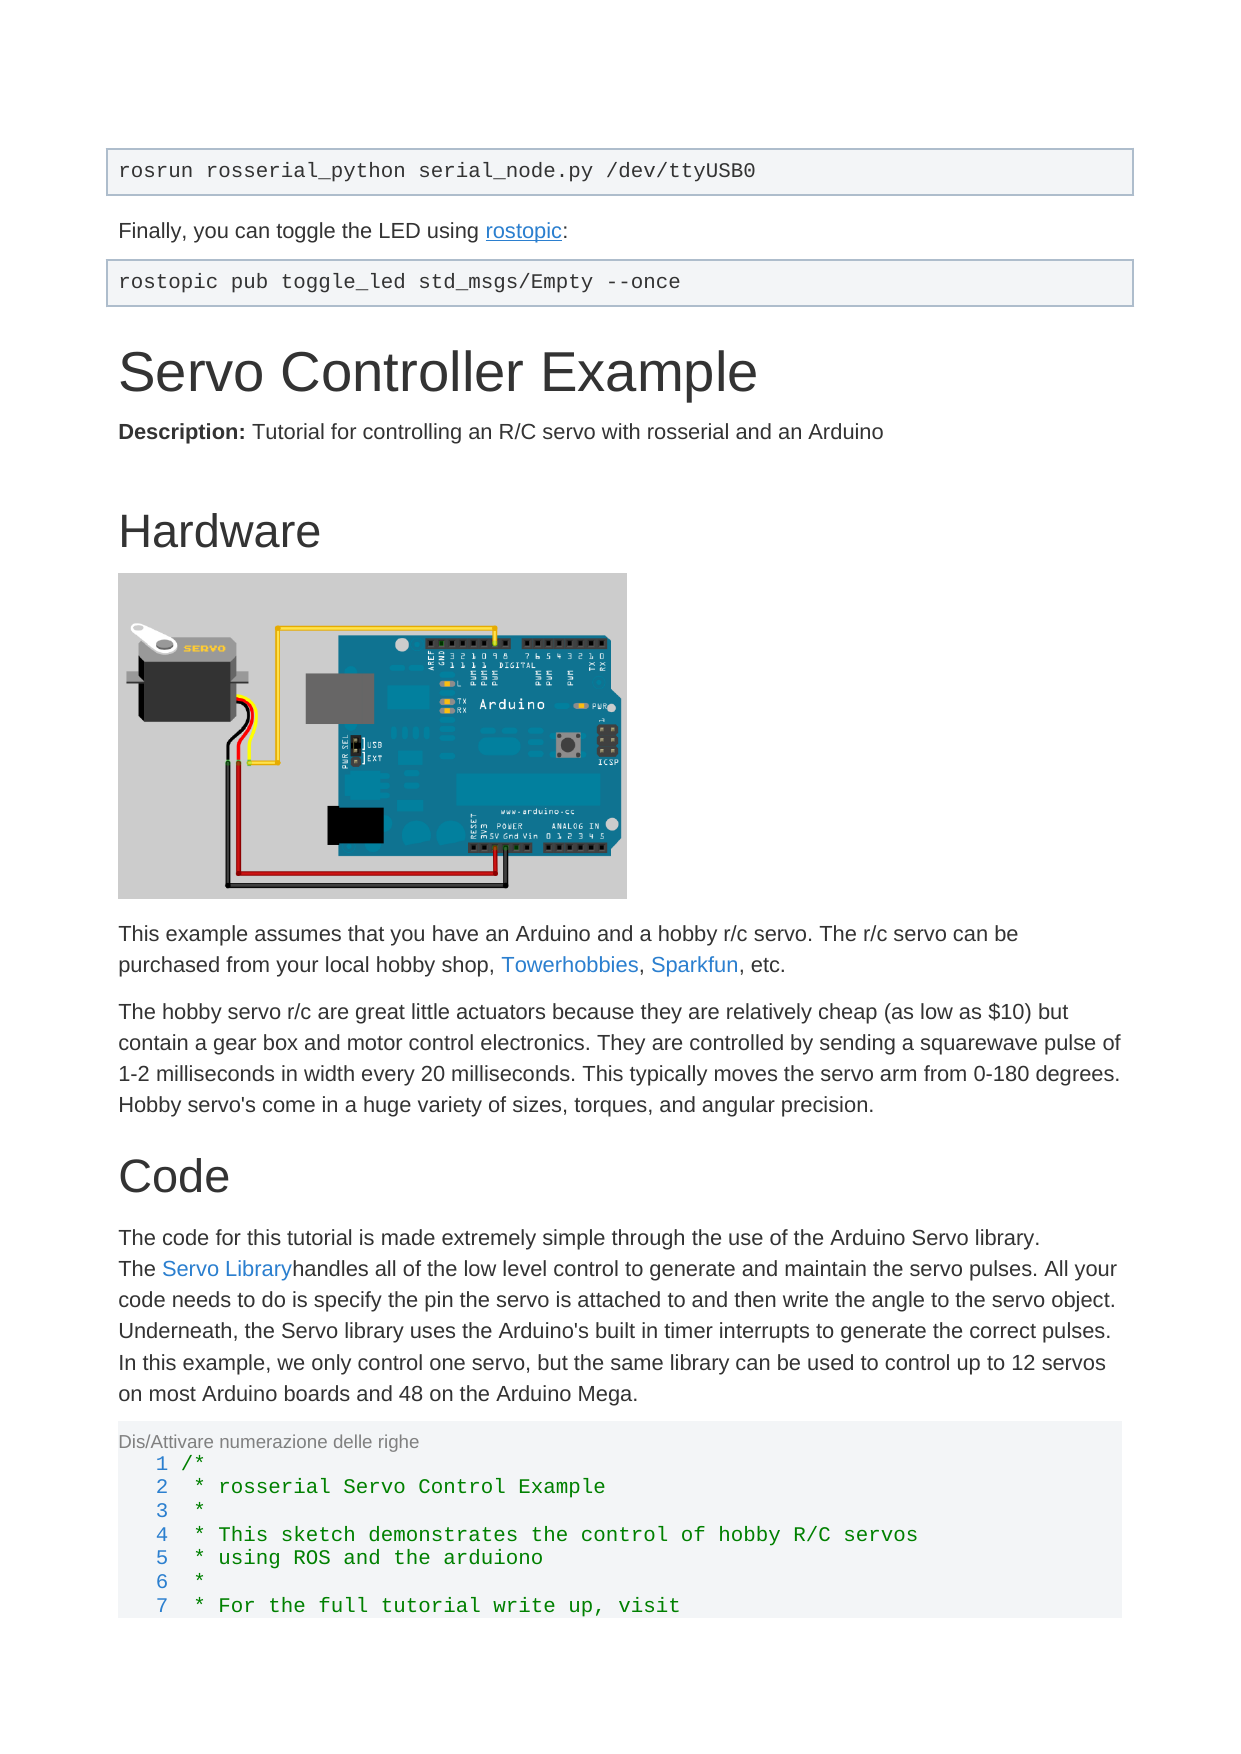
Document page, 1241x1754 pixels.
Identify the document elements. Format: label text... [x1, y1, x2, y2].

text 7 * For the full tutorial write up, visit [118, 1594, 1122, 1618]
text Code [118, 1149, 1122, 1203]
text 6 * [118, 1571, 1122, 1594]
text Hardware [118, 503, 1122, 557]
text 2 * rosserial Servo Control Example [118, 1476, 1122, 1500]
text Servo Controller Example [118, 339, 1122, 403]
text Description: Tutorial for controlling an R/C servo with rosserial and an Arduino [118, 419, 1122, 472]
text Finally, you can toggle the LED using rostopic: [118, 212, 1122, 243]
text 4 * This sketch demonstrates the control of hobby R/C servos [118, 1524, 1122, 1547]
text 3 * [118, 1500, 1122, 1524]
text The hobby servo r/c are great little actuators because they are relatively cheap (as low as $10) but contain a gear box and motor control electronics. They are controlled by sending a squarewave pulse of 1-2 milliseconds in width every 20 milliseconds. This typically moves the servo arm from 0-180 degrees. Hobby servo's come in a huge variety of sizes, torques, and angular precision. [118, 992, 1122, 1117]
text The code for this tutorial is made extremely simple through the use of the Arduino Servo library. The Servo Libraryhandles all of the low level control to generate and maintain the servo pulses. All your code needs to do is specify the pin the servo is attached to and then write the angle to the servo object. Underneath, the Servo library uses the Arduino's built in timer interrupts to generate the correct pulses. In this example, we only control one servo, but the same library can be used to control up to 12 servos on most Arduino boards and 48 on the Arduino Mega. [118, 1218, 1122, 1406]
text 1 /* [118, 1453, 1122, 1476]
picture [118, 573, 627, 899]
text rostopic pub toggle_led std_msgs/Empty --once [108, 261, 1132, 305]
text Dis/Attivare numerazione delle righe [118, 1421, 1122, 1453]
text 5 * using ROS and the arduiono [118, 1547, 1122, 1571]
text This example assumes that you have an Arduino and a hobby r/c servo. The r/c servo can be purchased from your local hobby shop, Towerhobbies, Sparkfun, etc. [118, 914, 1122, 977]
text rosrun rosserial_python serial_node.py /dev/ttyUSB0 [108, 150, 1132, 194]
